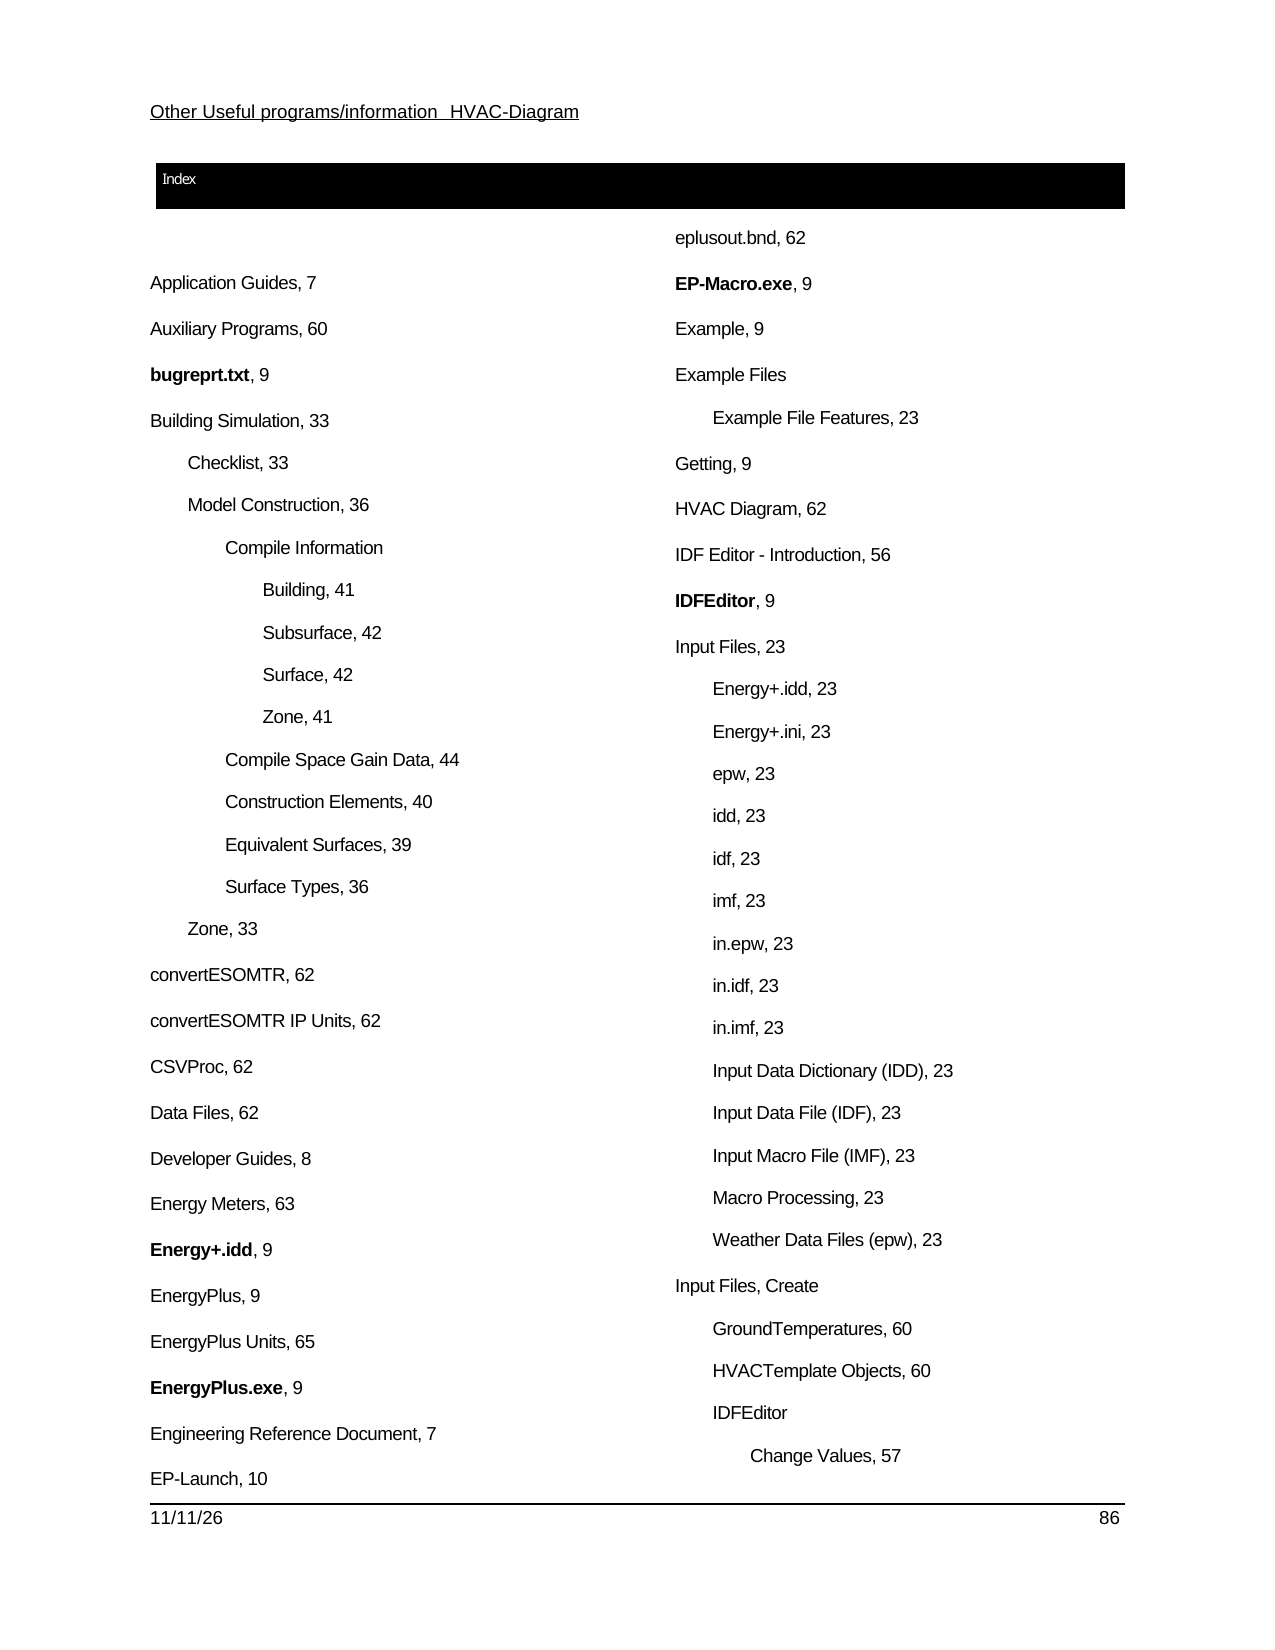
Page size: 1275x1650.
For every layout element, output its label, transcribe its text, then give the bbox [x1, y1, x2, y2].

text Energy Meters, 63 [150, 1190, 600, 1215]
text Building Simulation, 33 [150, 406, 600, 431]
text HVACTemplate Objects, 60 [712, 1360, 1125, 1381]
text Energy+.ini, 23 [712, 720, 1125, 742]
text Compile Information [225, 537, 600, 558]
text Energy+.idd, 9 [150, 1236, 600, 1261]
text Example Files [675, 361, 1125, 386]
text GroundTemperatures, 60 [712, 1317, 1125, 1339]
text Auxiliary Programs, 60 [150, 314, 600, 339]
text Model Construction, 36 [187, 494, 600, 516]
text IDFEditor, 9 [675, 586, 1125, 611]
text convertESOMTR, 62 [150, 961, 600, 986]
text in.imf, 23 [712, 1017, 1125, 1039]
text Input Data Dictionary (IDD), 23 [712, 1059, 1125, 1081]
text Compile Space Gain Data, 44 [225, 749, 600, 770]
text Example File Features, 23 [712, 406, 1125, 428]
text imf, 23 [712, 890, 1125, 912]
text Subsurface, 42 [262, 621, 600, 643]
text Engineering Reference Document, 7 [150, 1419, 600, 1444]
text EnergyPlus.exe, 9 [150, 1373, 600, 1398]
text Data Files, 62 [150, 1098, 600, 1123]
text convertESOMTR IP Units, 62 [150, 1006, 600, 1031]
text Zone, 41 [262, 706, 600, 728]
text Macro Processing, 23 [712, 1187, 1125, 1208]
text Surface Types, 36 [225, 876, 600, 897]
text Weather Data Files (epw), 23 [712, 1229, 1125, 1251]
text idf, 23 [712, 848, 1125, 869]
text Application Guides, 7 [150, 268, 600, 293]
subtitle Index [156, 163, 1125, 209]
text IDF Editor - Introduction, 56 [675, 541, 1125, 566]
text EP-Launch, 10 [150, 1465, 600, 1490]
text Input Data File (IDF), 23 [712, 1102, 1125, 1123]
text Getting, 9 [675, 449, 1125, 474]
text Example, 9 [675, 315, 1125, 340]
text Zone, 33 [187, 918, 600, 940]
text Input Macro File (IMF), 23 [712, 1144, 1125, 1166]
text EnergyPlus Units, 65 [150, 1327, 600, 1352]
text Checklist, 33 [187, 452, 600, 473]
text Input Files, 23 [675, 632, 1125, 657]
text in.epw, 23 [712, 932, 1125, 954]
text HVAC Diagram, 62 [675, 495, 1125, 520]
text eplusout.bnd, 62 [675, 223, 1125, 248]
text Developer Guides, 8 [150, 1144, 600, 1169]
text epw, 23 [712, 763, 1125, 784]
text CSVProc, 62 [150, 1052, 600, 1077]
text in.idf, 23 [712, 975, 1125, 996]
text IDFEditor [712, 1402, 1125, 1424]
text Equivalent Surfaces, 39 [225, 833, 600, 855]
text bugreprt.txt, 9 [150, 360, 600, 385]
text Change Values, 57 [750, 1444, 1125, 1466]
text Surface, 42 [262, 664, 600, 685]
text Construction Elements, 40 [225, 791, 600, 813]
text EnergyPlus, 9 [150, 1281, 600, 1306]
text EP-Macro.exe, 9 [675, 269, 1125, 294]
text Input Files, Create [675, 1272, 1125, 1297]
text Building, 41 [262, 579, 600, 601]
text idd, 23 [712, 805, 1125, 827]
text Energy+.idd, 23 [712, 678, 1125, 699]
